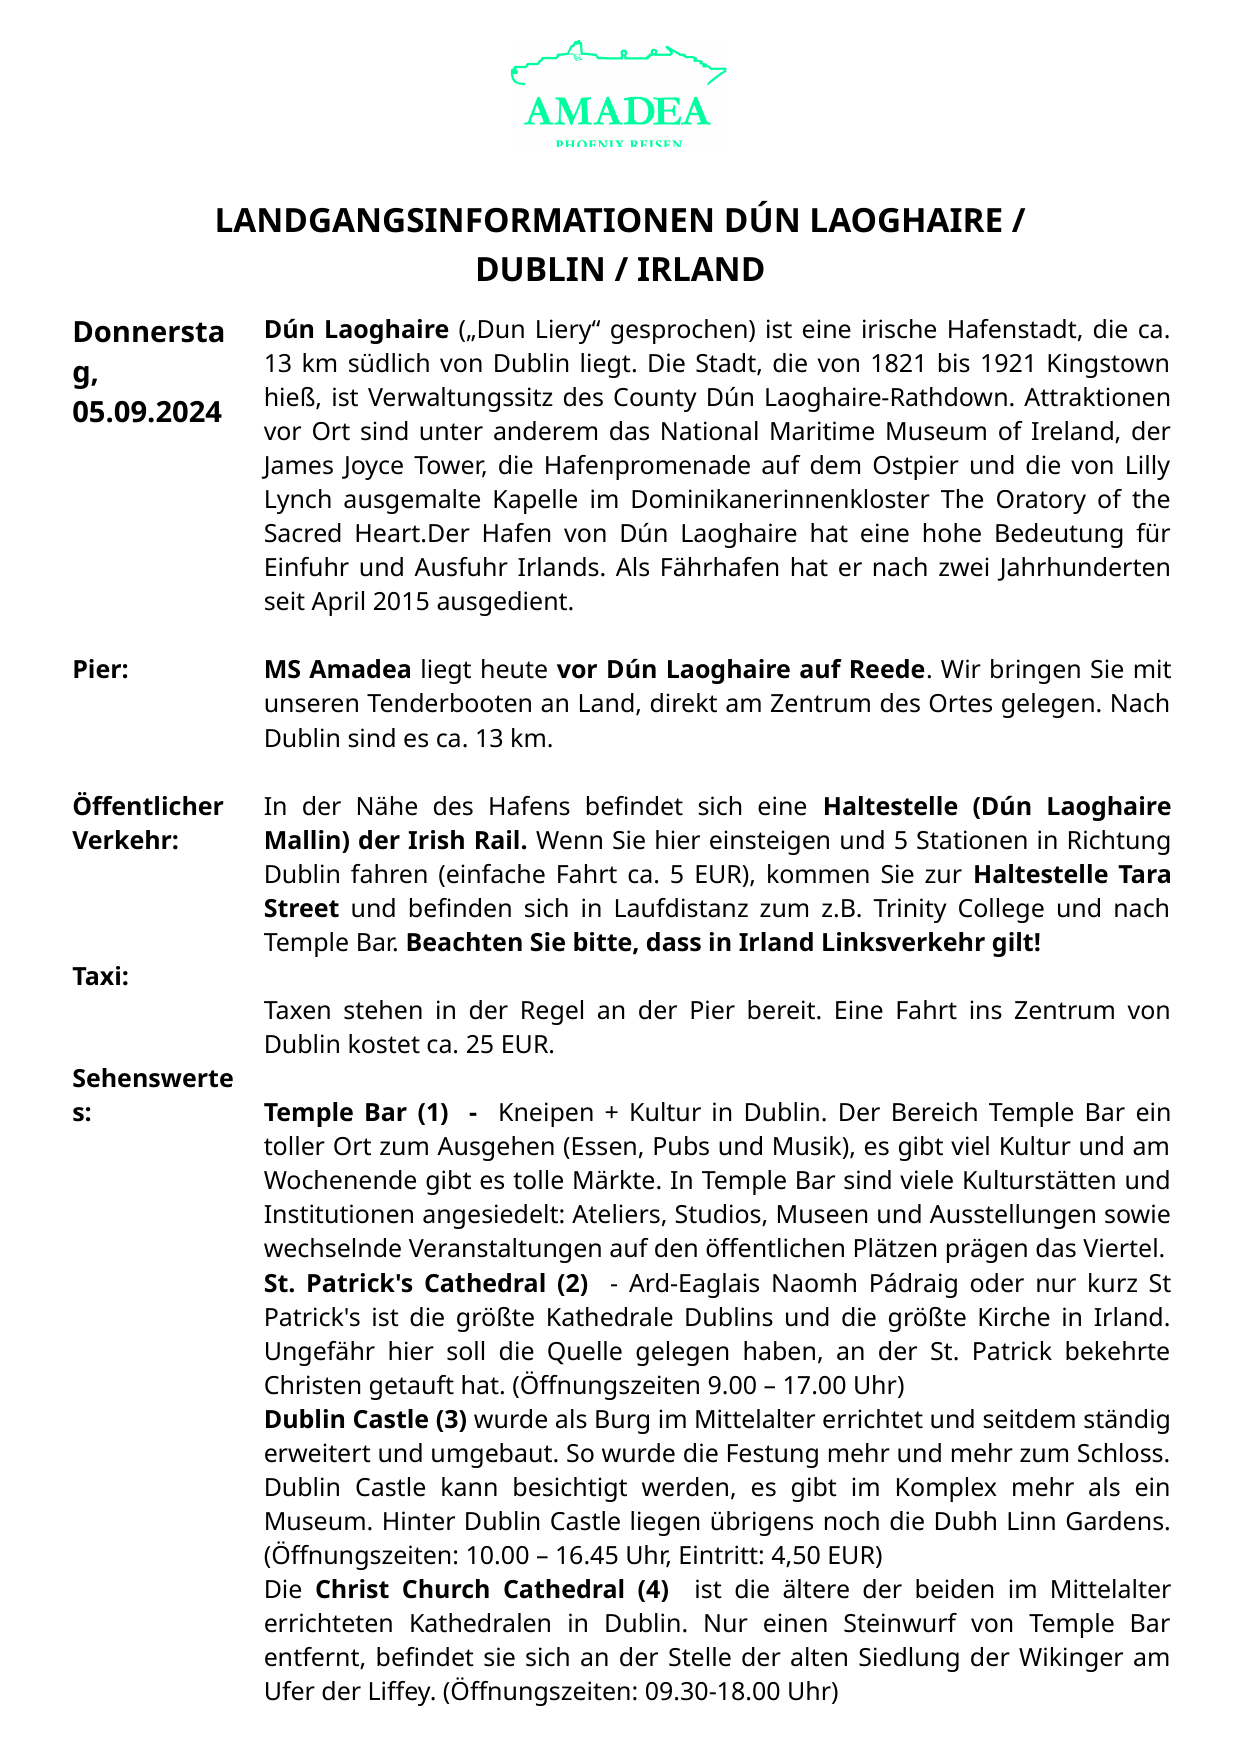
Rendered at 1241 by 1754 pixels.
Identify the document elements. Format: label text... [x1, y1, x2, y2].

table_header Dún Laoghaire („Dun Liery“ gesprochen) ist eine irische Hafenstadt, die ca. 13 km südlich von Dublin liegt. Die Stadt, die von 1821 bis 1921 Kingstown hieß, ist Verwaltungssitz des County Dún Laoghaire-Rathdown. Attraktionen vor Ort sind unter anderem das National Maritime Museum of Ireland, der James Joyce Tower, die Hafenpromenade auf dem Ostpier und die von Lilly Lynch ausgemalte Kapelle im Dominikanerinnenkloster The Oratory of the Sacred Heart.Der Hafen von Dún Laoghaire hat eine hohe Bedeutung für Einfuhr und Ausfuhr Irlands. Als Fährhafen hat er nach zwei Jahrhunderten seit April 2015 ausgedient. [252, 311, 1183, 618]
table_header Donnerstag, 05.09.2024 [61, 311, 252, 618]
text LANDGANGSINFORMATIONEN DÚN LAOGHAIRE / DUBLIN / IRLAND [150, 197, 1090, 291]
picture [510, 40, 727, 147]
table_cell Pier: Öffentlicher Verkehr: Taxi: Sehenswertes: [61, 618, 252, 1708]
